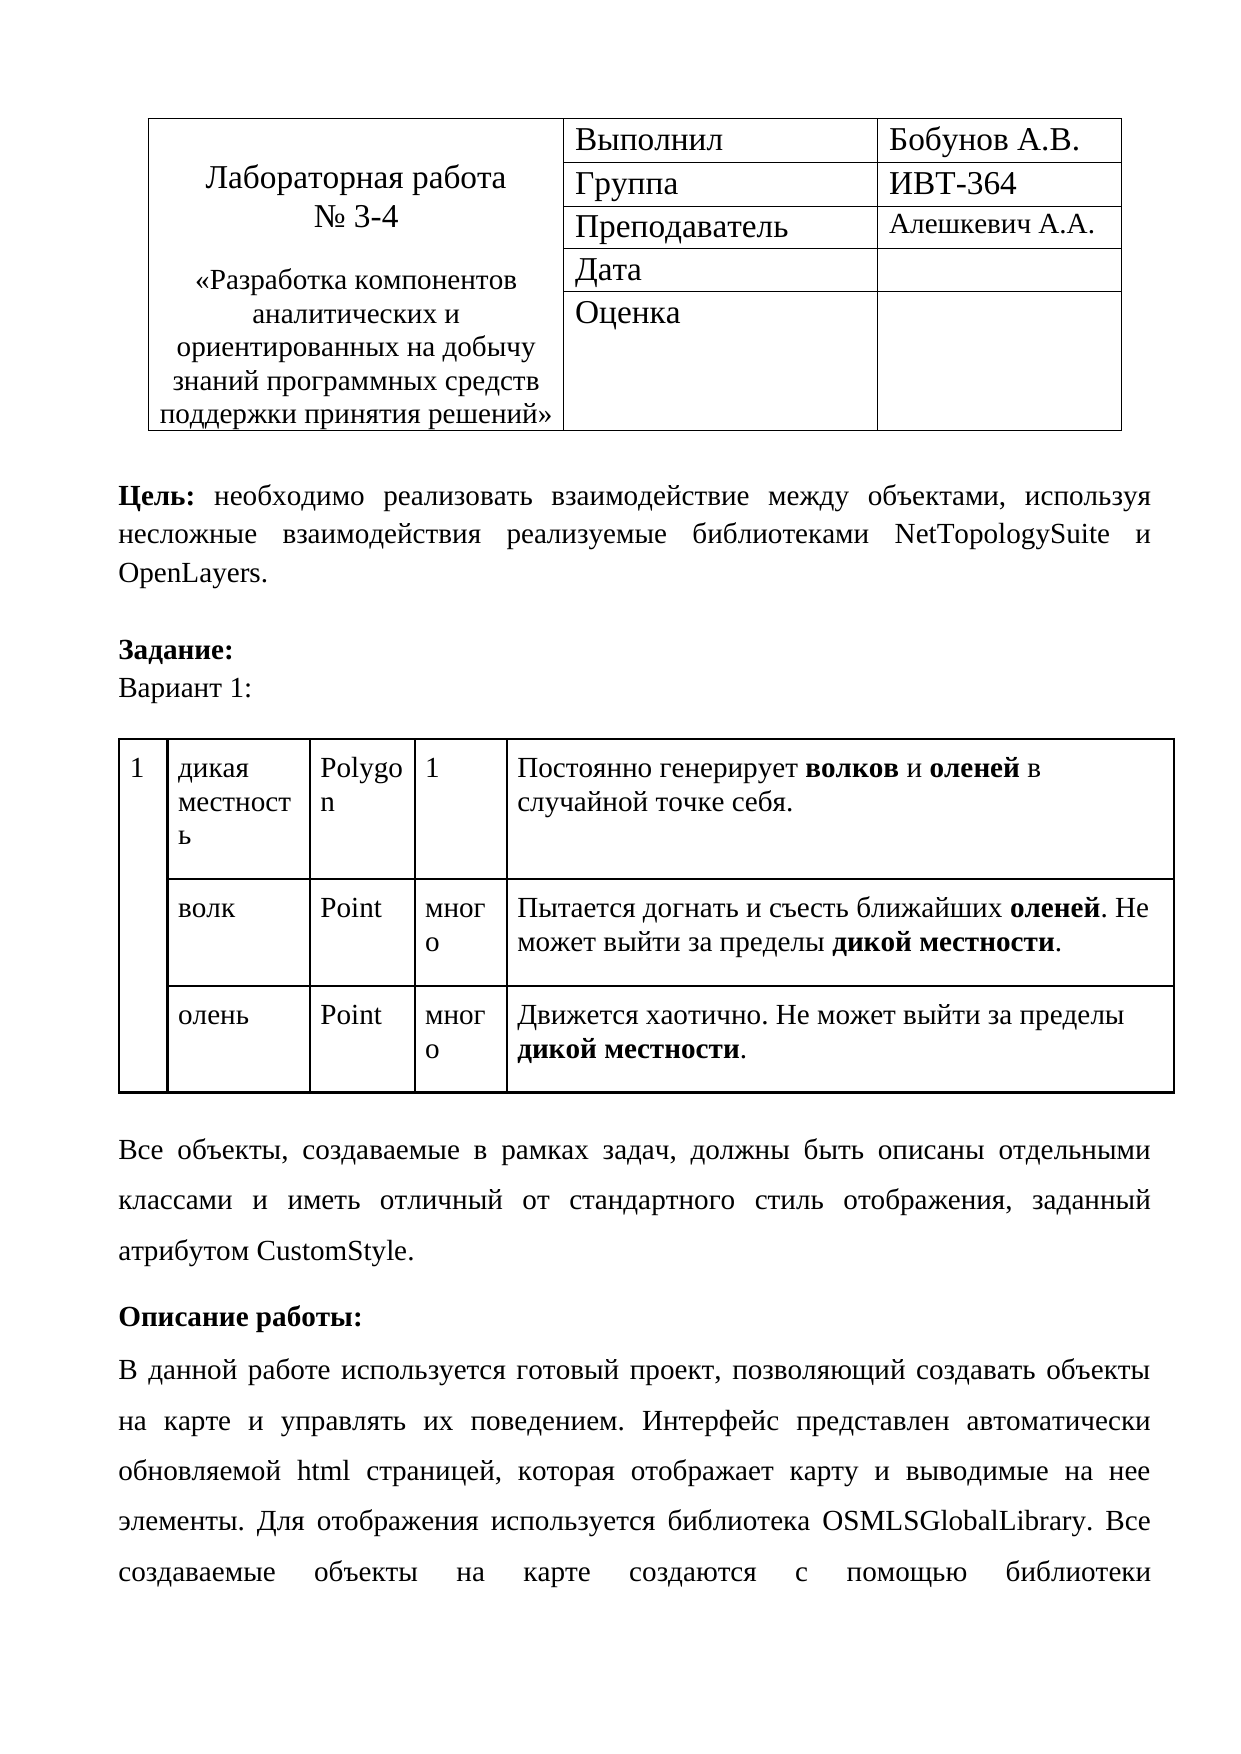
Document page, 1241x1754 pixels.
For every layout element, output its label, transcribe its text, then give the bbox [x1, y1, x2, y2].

text Задание: [118, 632, 1152, 666]
table_header Polygon [311, 740, 414, 878]
table_cell олень [169, 987, 309, 1091]
table_header 1 [416, 740, 506, 878]
table_cell Оценка [564, 292, 877, 430]
table_cell Движется хаотично. Не может выйти за пределы дикой местности. [508, 987, 1173, 1091]
table_cell Пытается догнать и съесть ближайших оленей. Не может выйти за пределы дикой местности. [508, 880, 1173, 985]
table_header 1 [120, 740, 166, 1091]
table_cell много [416, 987, 506, 1091]
table_cell Дата [564, 249, 877, 291]
table_cell много [416, 880, 506, 985]
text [118, 1352, 1152, 1587]
table_cell Группа [564, 163, 877, 206]
table_header Выполнил [564, 119, 877, 162]
text Все объекты, создаваемые в рамках задач, должны быть описаны отдельными классами и иметь отличный от стандартного стиль отображения, заданный атрибутом CustomStyle. [118, 1132, 1152, 1266]
table_header дикая местность [169, 740, 309, 878]
table_cell ИВТ-364 [878, 163, 1121, 206]
text Цель: необходимо реализовать взаимодействие между объектами, используя несложные взаимодействия реализуемые библиотеками NetTopologySuite и OpenLayers. [118, 478, 1152, 588]
table_header Бобунов А.В. [878, 119, 1121, 162]
table_cell волк [169, 880, 309, 985]
table_cell [878, 292, 1121, 430]
table_header Лабораторная работа № 3-4 «Разработка компонентов аналитических и ориентированных на добычу знаний программных средств поддержки принятия решений» [149, 119, 563, 430]
table_cell [878, 249, 1121, 291]
table_cell Point [311, 987, 414, 1091]
table_cell Преподаватель [564, 207, 877, 248]
table_header Постоянно генерирует волков и оленей в случайной точке себя. [508, 740, 1173, 878]
text Описание работы: [118, 1299, 1152, 1333]
table_cell Алешкевич А.А. [878, 207, 1121, 248]
table_cell Point [311, 880, 414, 985]
text Вариант 1: [118, 671, 1152, 704]
